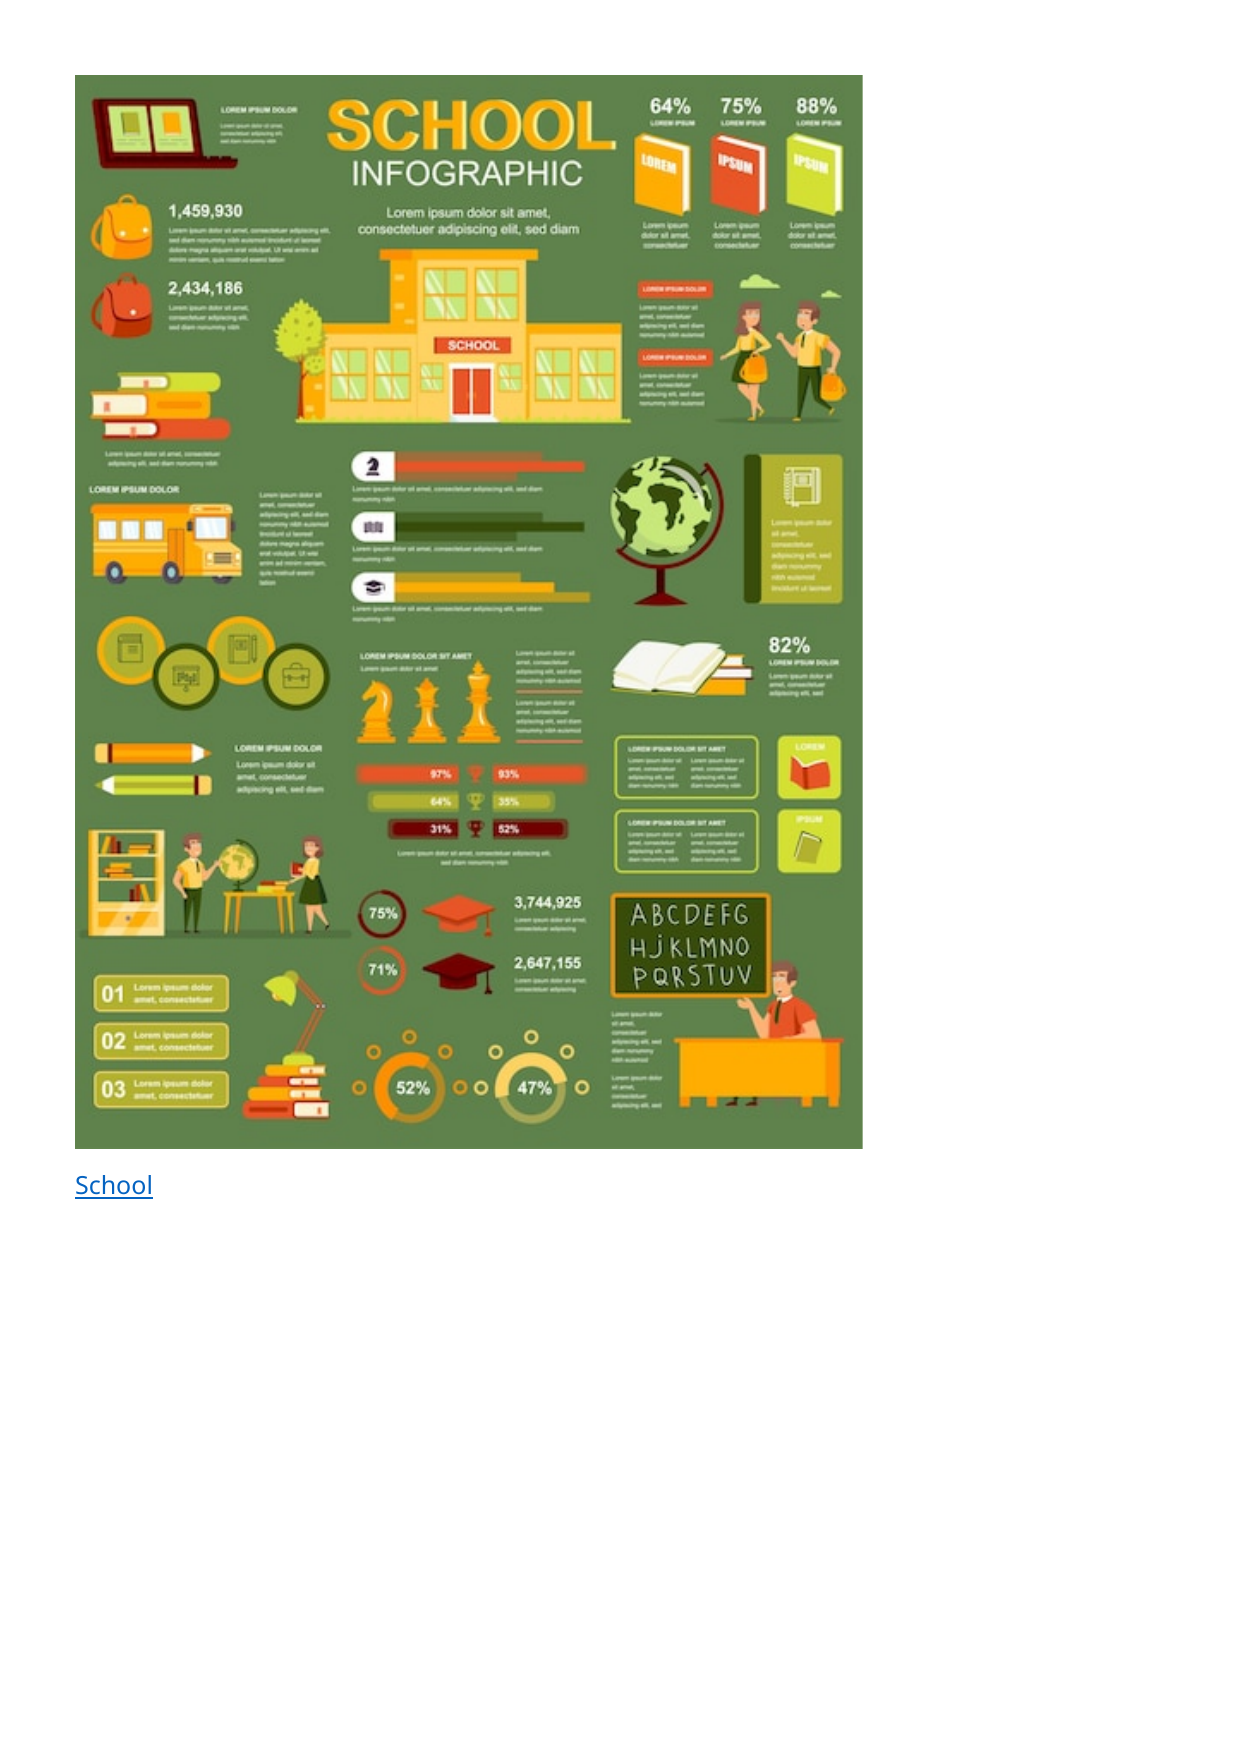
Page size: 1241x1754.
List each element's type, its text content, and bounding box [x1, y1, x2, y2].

picture [75, 75, 863, 1149]
text School [75, 1168, 1165, 1202]
